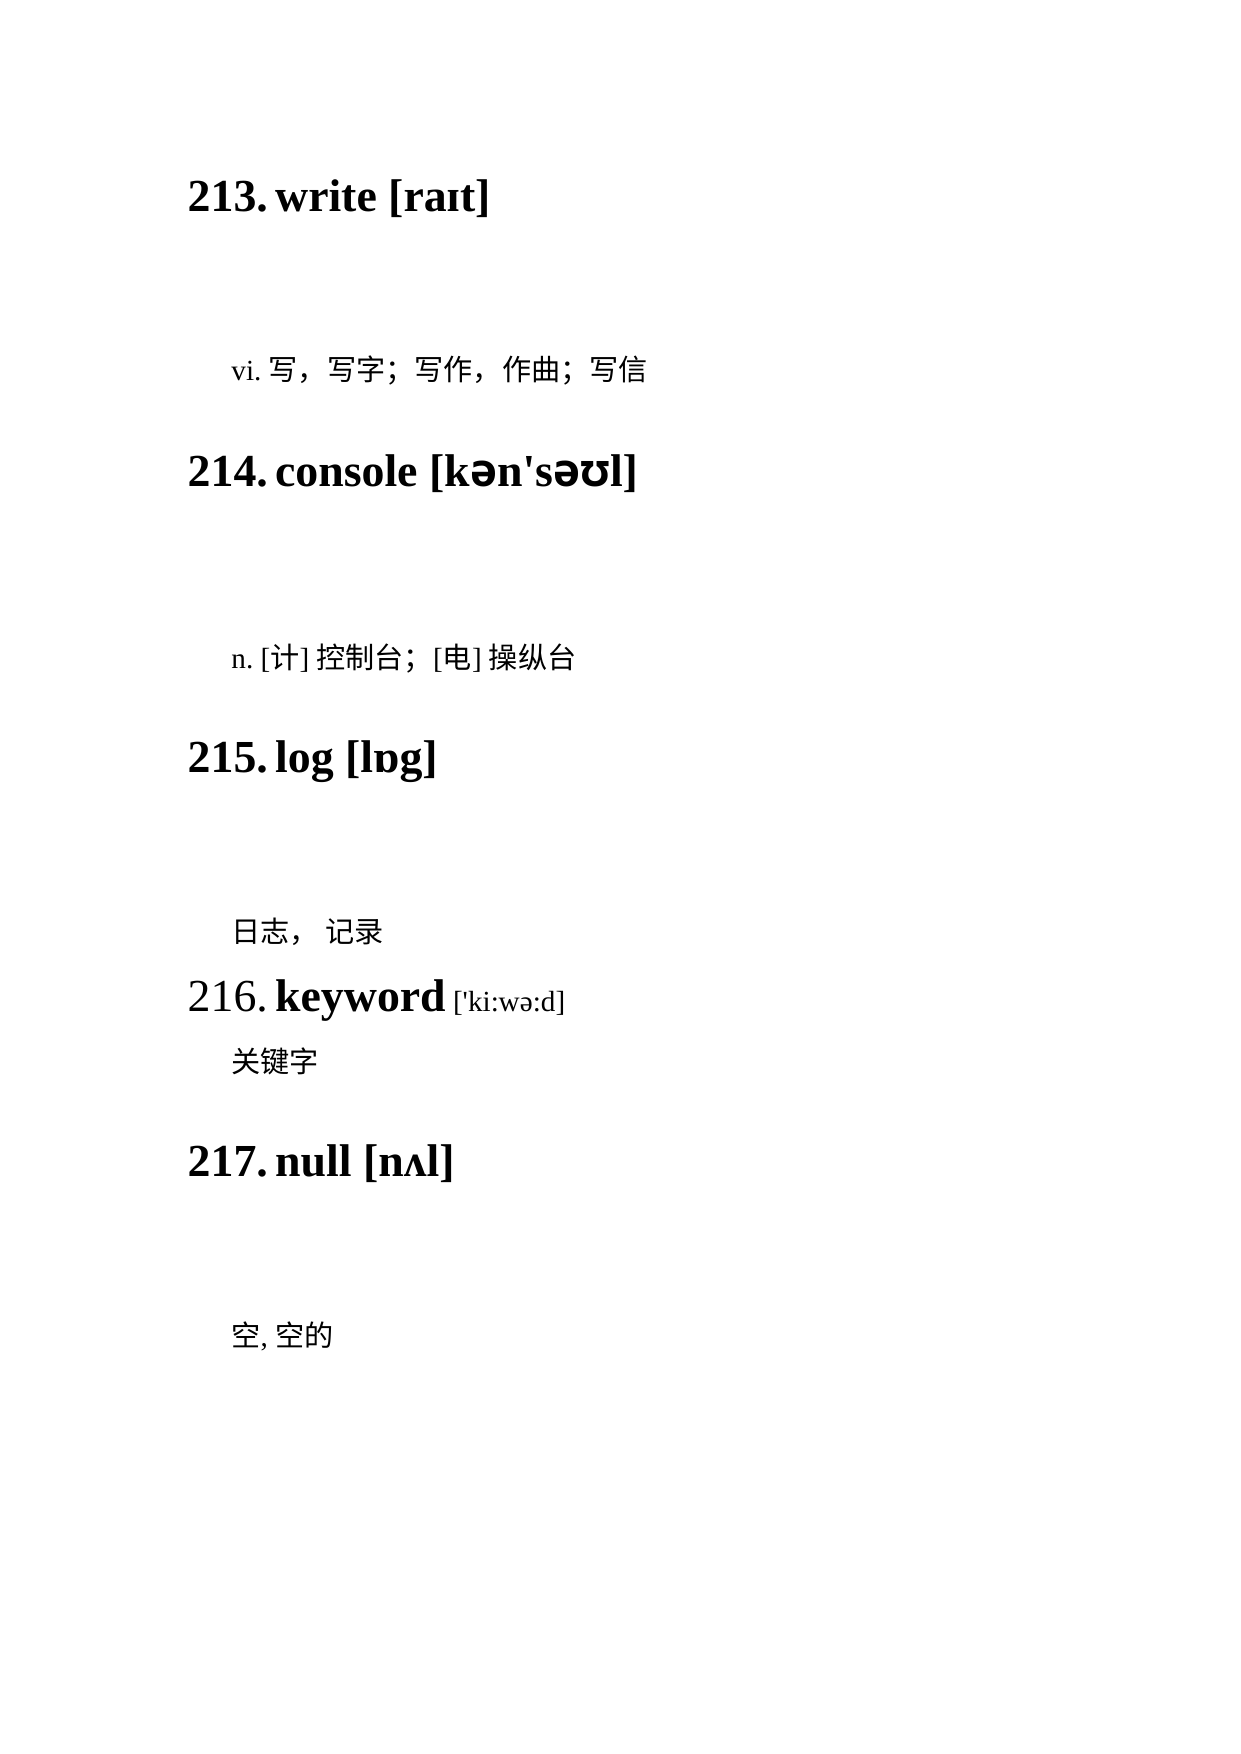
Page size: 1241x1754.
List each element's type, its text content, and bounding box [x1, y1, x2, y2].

subtitle console [kən'səʊl] [187, 436, 1053, 501]
text vi. 写，写字；写作，作曲；写信 [231, 336, 1053, 401]
text 日志， 记录 [187, 897, 1053, 962]
text 关键字 [187, 1027, 1053, 1092]
text 空, 空的 [187, 1301, 1053, 1366]
text n. [计] 控制台；[电] 操纵台 [187, 623, 1053, 688]
subtitle null [nʌl] [187, 1128, 1053, 1193]
list keyword ['ki:wə:d] [187, 962, 1053, 1027]
subtitle log [lɒg] [187, 724, 1053, 789]
subtitle write [raɪt] [187, 162, 1053, 227]
